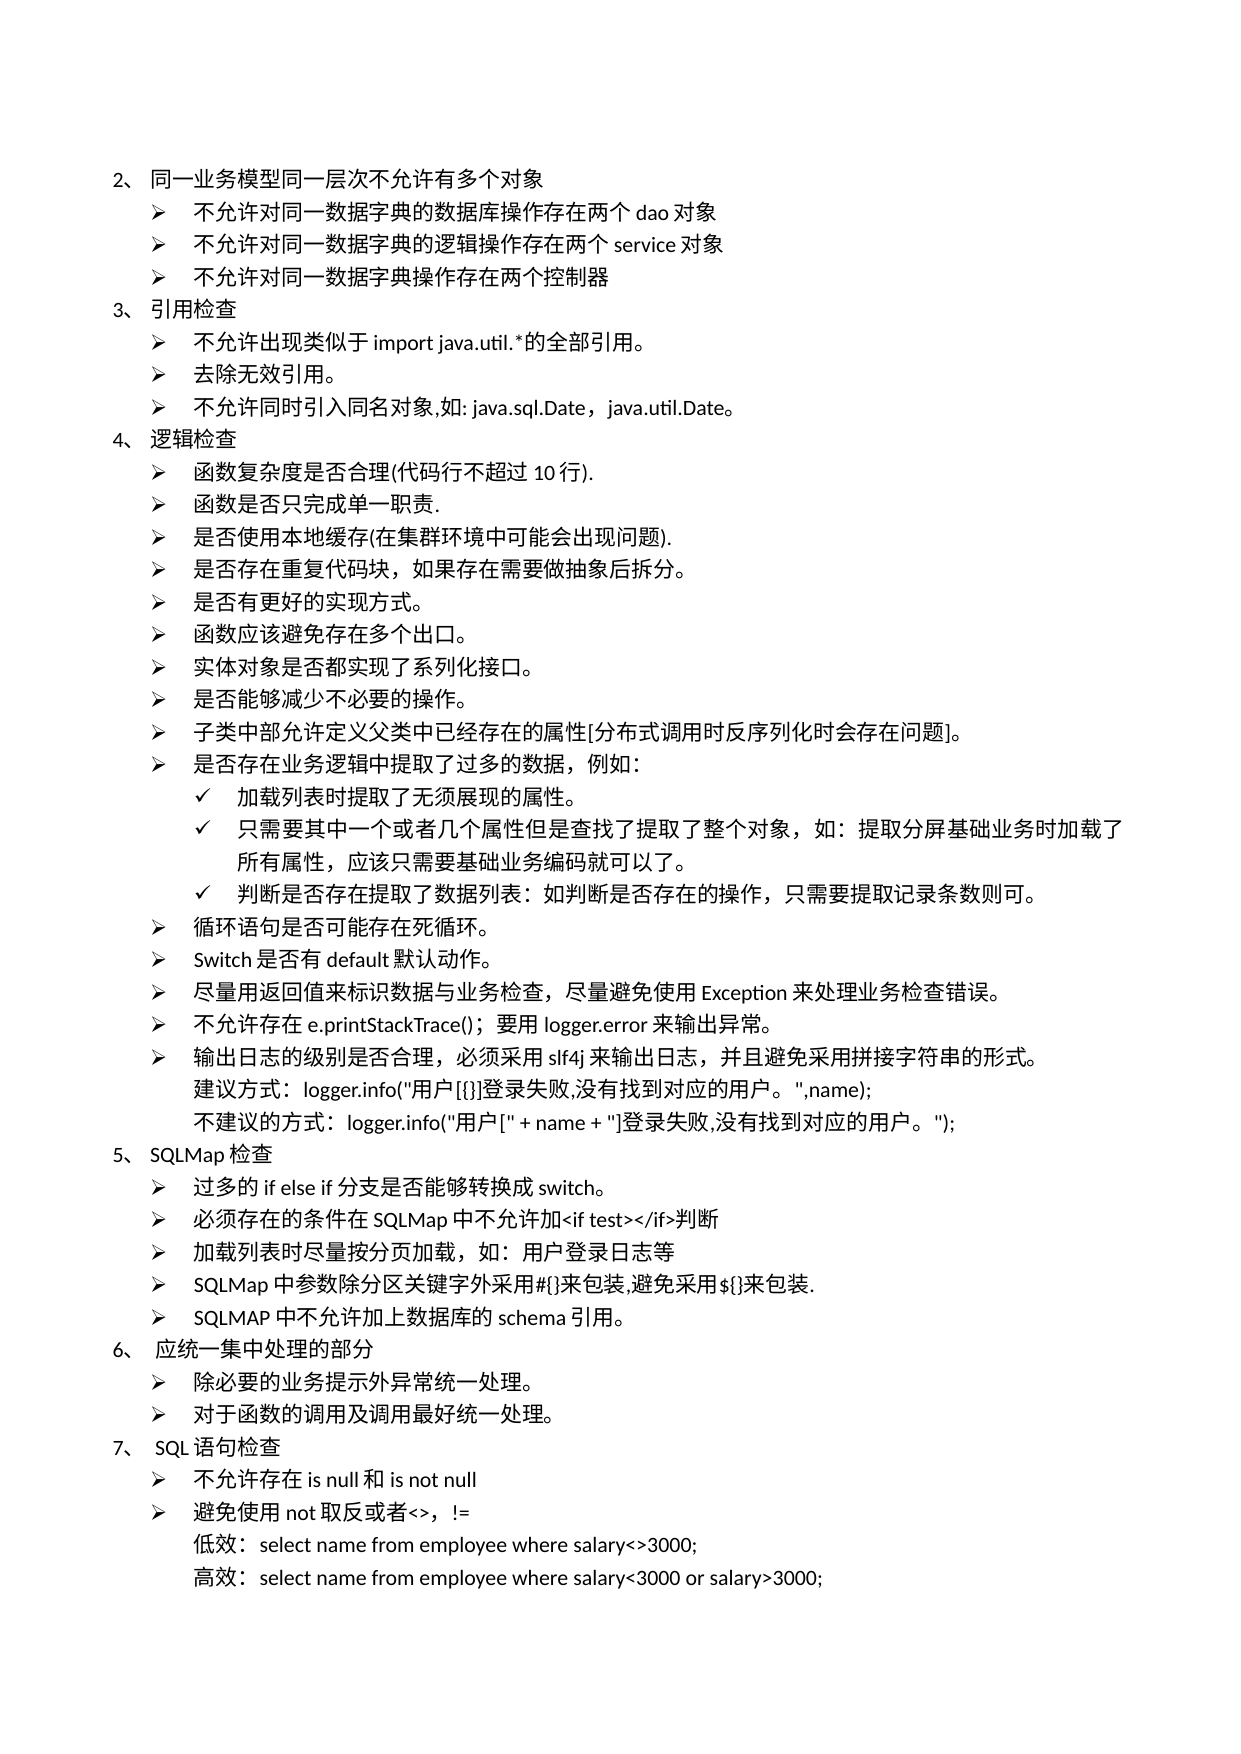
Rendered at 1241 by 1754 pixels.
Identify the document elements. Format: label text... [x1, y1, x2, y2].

list 避免使用not取反或者<>，!= [150, 1494, 1128, 1527]
list 引用检查 [112, 292, 1128, 324]
list 高效：select name from employee where salary<3000 or salary>3000; [194, 1559, 1128, 1592]
list 是否存在业务逻辑中提取了过多的数据，例如： [150, 747, 1128, 779]
list 去除无效引用。 [150, 357, 1128, 389]
list 是否存在重复代码块，如果存在需要做抽象后拆分。 [150, 552, 1128, 584]
list 应统一集中处理的部分 [112, 1332, 1128, 1364]
list 不允许对同一数据字典的数据库操作存在两个dao对象 [150, 194, 1128, 227]
list Switch是否有default默认动作。 [150, 942, 1128, 974]
list 函数是否只完成单一职责. [150, 487, 1128, 519]
list 循环语句是否可能存在死循环。 [150, 909, 1128, 942]
list 同一业务模型同一层次不允许有多个对象 [112, 162, 1128, 194]
list 不允许存在is null和is not null [150, 1462, 1128, 1494]
list 加载列表时提取了无须展现的属性。 [194, 779, 1128, 812]
list 子类中部允许定义父类中已经存在的属性[分布式调用时反序列化时会存在问题]。 [150, 714, 1128, 747]
list 函数复杂度是否合理(代码行不超过10行). [150, 454, 1128, 487]
list 逻辑检查 [112, 422, 1128, 454]
list SQLMap检查 [112, 1137, 1128, 1169]
list 函数应该避免存在多个出口。 [150, 617, 1128, 649]
list SQL语句检查 [112, 1429, 1128, 1462]
list 不建议的方式：logger.info("用户[" + name + "]登录失败,没有找到对应的用户。"); [194, 1104, 1128, 1137]
list 不允许对同一数据字典的逻辑操作存在两个service对象 [150, 227, 1128, 259]
list 过多的if else if分支是否能够转换成switch。 [150, 1169, 1128, 1202]
list 是否有更好的实现方式。 [150, 584, 1128, 617]
list 必须存在的条件在SQLMap中不允许加<if test></if>判断 [150, 1202, 1128, 1234]
list 是否使用本地缓存(在集群环境中可能会出现问题). [150, 519, 1128, 552]
list 建议方式：logger.info("用户[{}]登录失败,没有找到对应的用户。",name); [194, 1072, 1128, 1104]
list 除必要的业务提示外异常统一处理。 [150, 1364, 1128, 1397]
list SQLMap中参数除分区关键字外采用#{}来包装,避免采用${}来包装. [150, 1267, 1128, 1299]
list 对于函数的调用及调用最好统一处理。 [150, 1397, 1128, 1429]
list 只需要其中一个或者几个属性但是查找了提取了整个对象，如：提取分屏基础业务时加载了所有属性，应该只需要基础业务编码就可以了。 [194, 812, 1128, 877]
list SQLMAP中不允许加上数据库的schema引用。 [150, 1299, 1128, 1332]
list 实体对象是否都实现了系列化接口。 [150, 649, 1128, 682]
list 不允许对同一数据字典操作存在两个控制器 [150, 259, 1128, 292]
list 是否能够减少不必要的操作。 [150, 682, 1128, 714]
list 加载列表时尽量按分页加载，如：用户登录日志等 [150, 1234, 1128, 1267]
list 尽量用返回值来标识数据与业务检查，尽量避免使用Exception来处理业务检查错误。 [150, 974, 1128, 1007]
list 不允许同时引入同名对象,如: java.sql.Date，java.util.Date。 [150, 389, 1128, 422]
list 不允许存在e.printStackTrace()；要用logger.error来输出异常。 [150, 1007, 1128, 1039]
list 低效：select name from employee where salary<>3000; [194, 1527, 1128, 1559]
list 判断是否存在提取了数据列表：如判断是否存在的操作，只需要提取记录条数则可。 [194, 877, 1128, 909]
list 输出日志的级别是否合理，必须采用slf4j来输出日志，并且避免采用拼接字符串的形式。 [150, 1039, 1128, 1072]
list 不允许出现类似于import java.util.*的全部引用。 [150, 324, 1128, 357]
